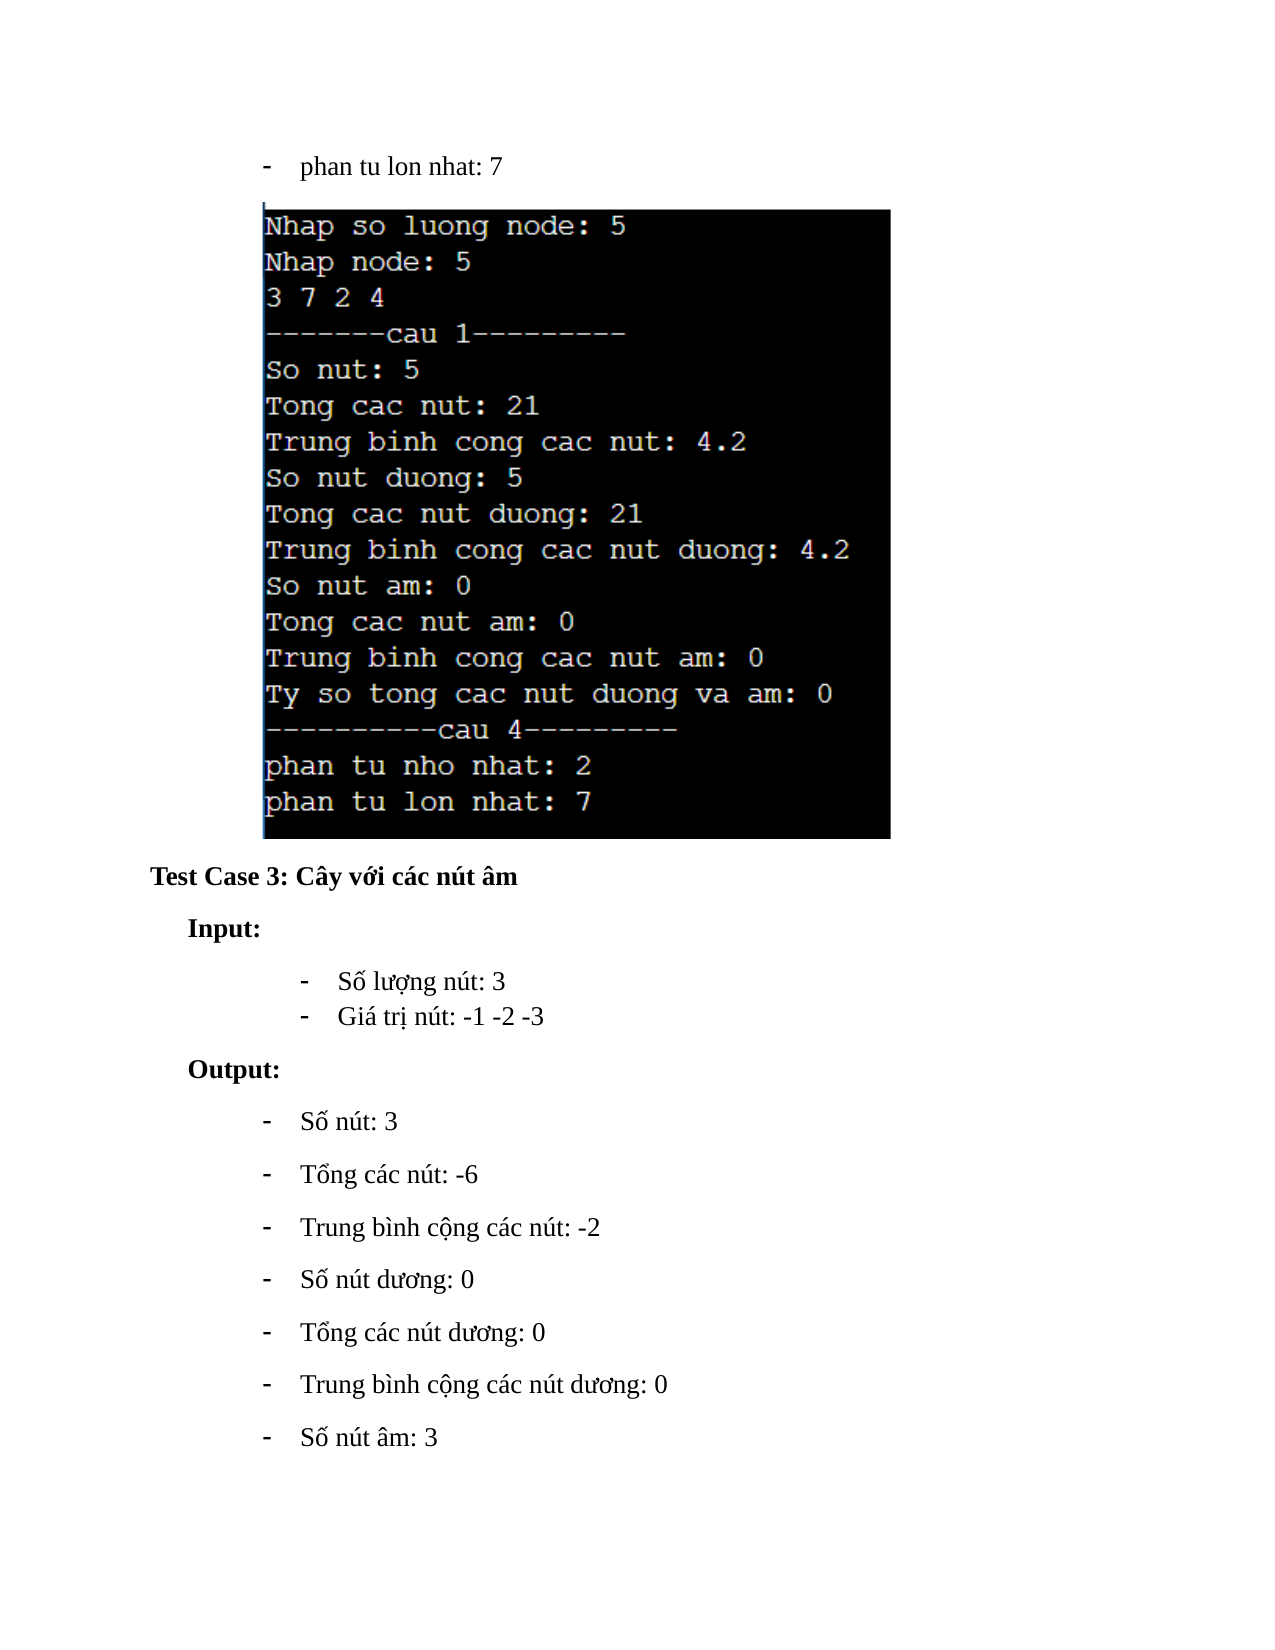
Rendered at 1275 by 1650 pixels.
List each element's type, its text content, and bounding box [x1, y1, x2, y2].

list Giá trị nút: -1 -2 -3 [300, 1001, 1125, 1032]
list Tổng các nút dương: 0 [262, 1316, 1125, 1347]
text Test Case 3: Cây với các nút âm [150, 860, 1125, 891]
list Số nút dương: 0 [262, 1263, 1125, 1294]
picture [262, 202, 891, 839]
list Trung bình cộng các nút dương: 0 [262, 1368, 1125, 1400]
text Input: [187, 912, 1125, 943]
list Trung bình cộng các nút: -2 [262, 1211, 1125, 1242]
list Số lượng nút: 3 [300, 964, 1125, 996]
text Output: [187, 1053, 1125, 1084]
list Số nút âm: 3 [262, 1421, 1125, 1452]
list Tổng các nút: -6 [262, 1158, 1125, 1189]
list phan tu lon nhat: 7 [262, 150, 1125, 181]
list Số nút: 3 [262, 1106, 1125, 1137]
